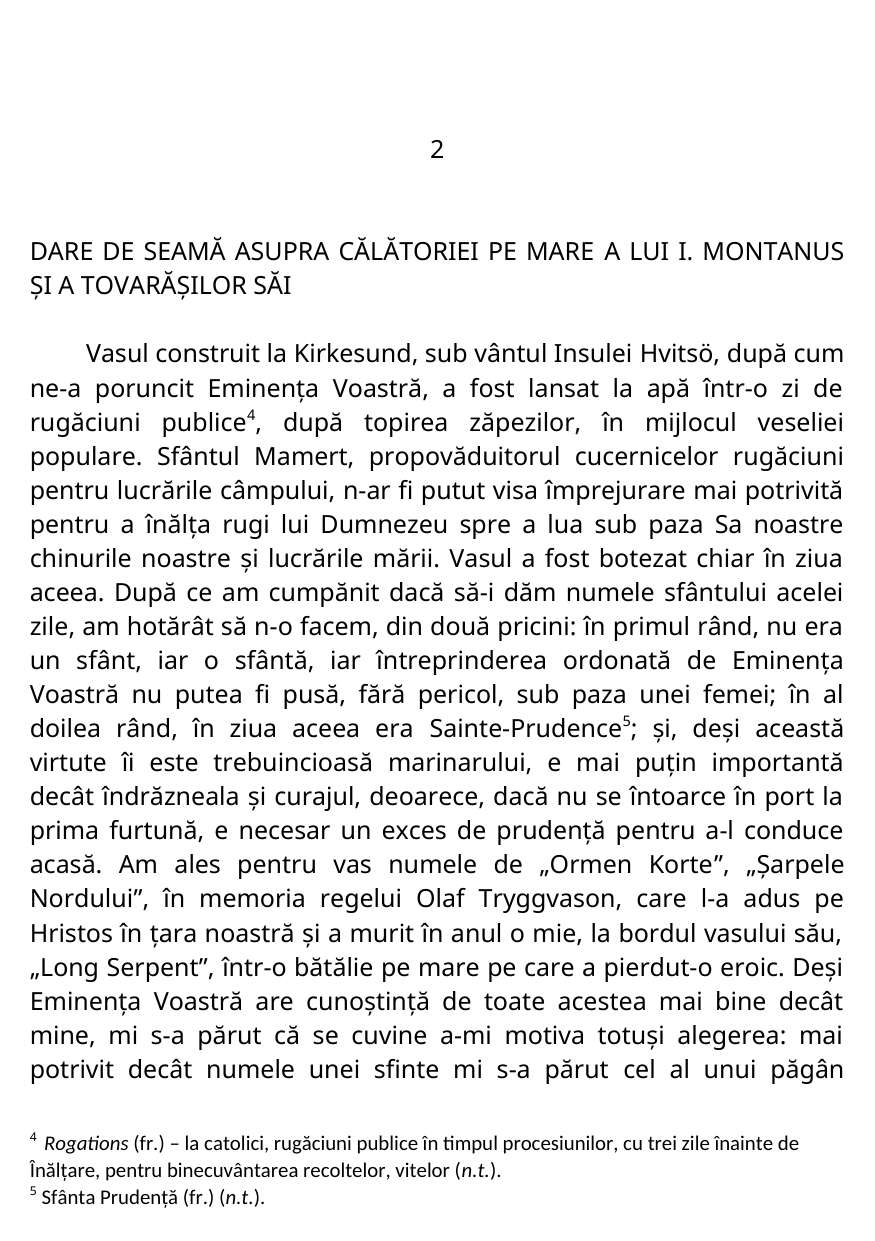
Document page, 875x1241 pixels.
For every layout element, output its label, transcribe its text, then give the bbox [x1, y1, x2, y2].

text 2 [29, 132, 844, 166]
text DARE DE SEAMĂ ASUPRA CĂLĂTORIEI PE MARE A LUI I. MONTANUS ŞI A TOVARĂŞILOR SĂI [29, 234, 844, 302]
